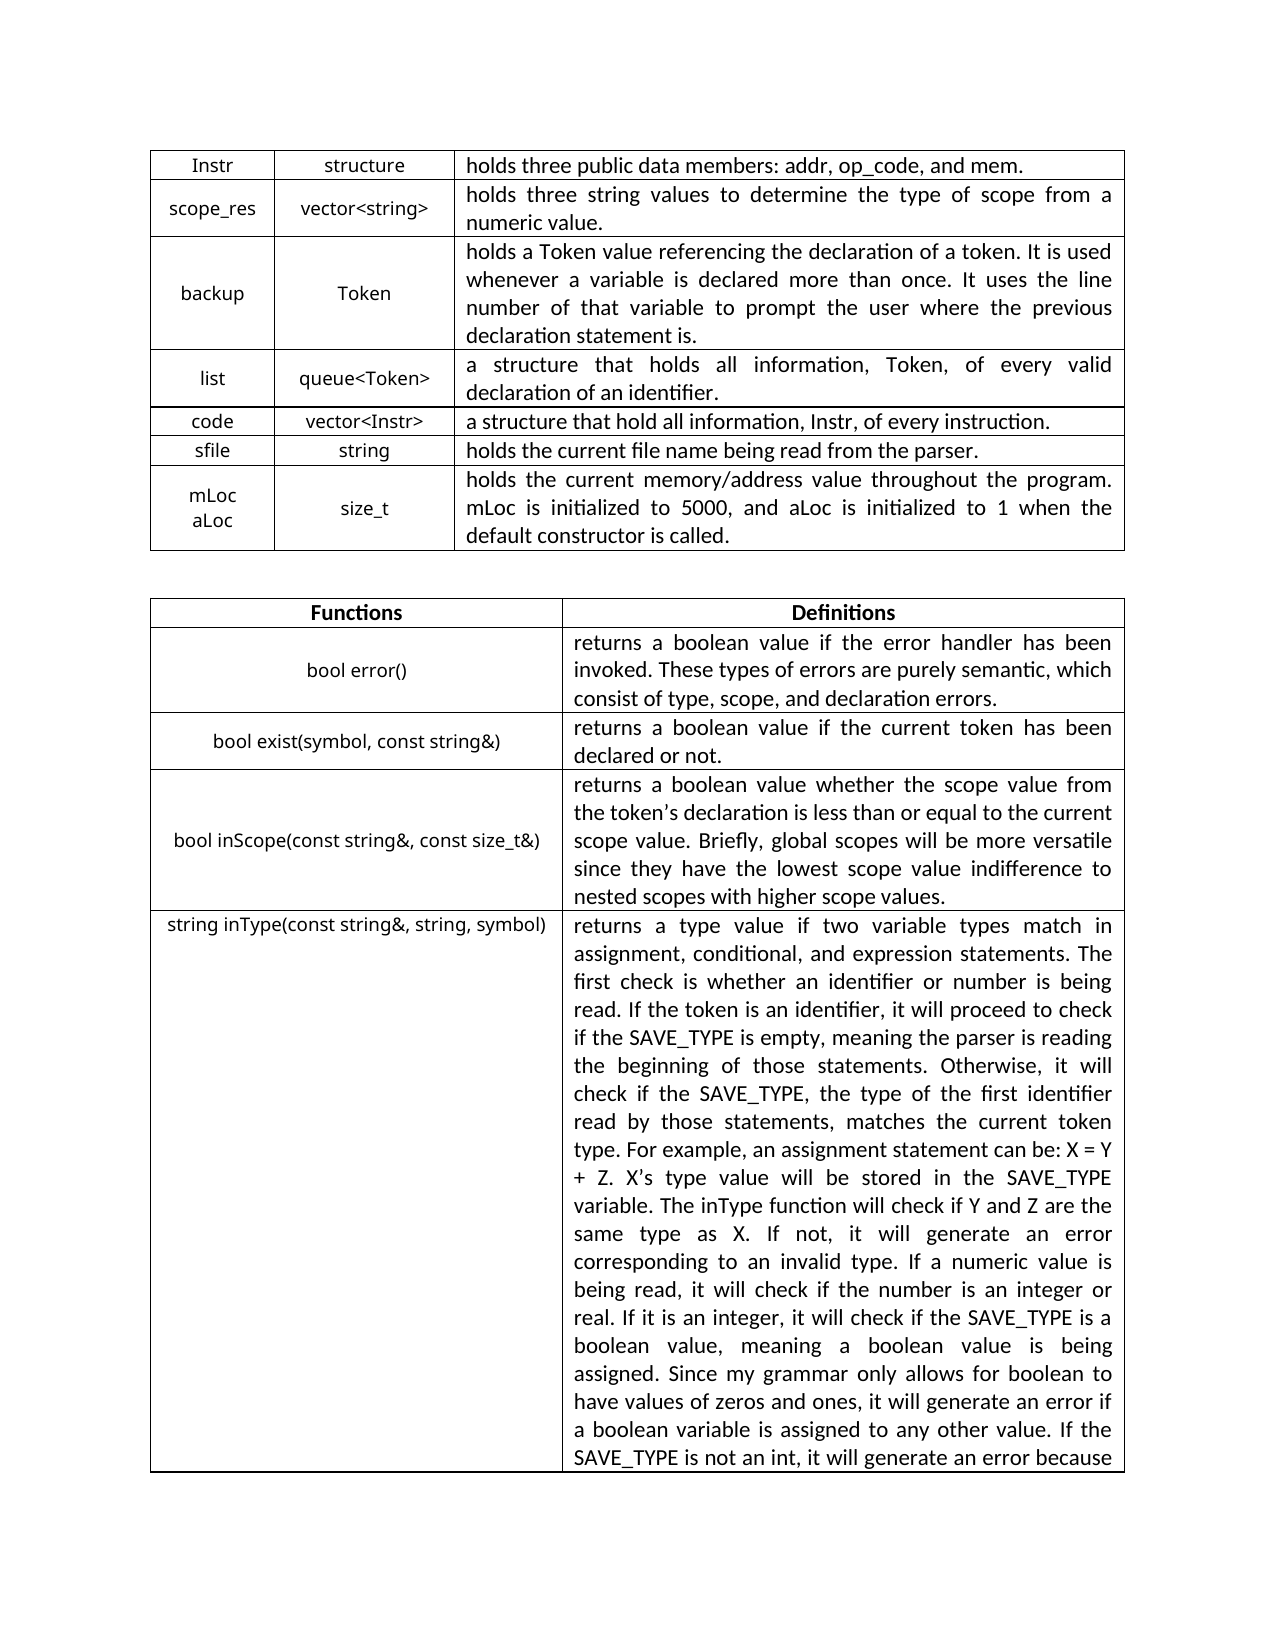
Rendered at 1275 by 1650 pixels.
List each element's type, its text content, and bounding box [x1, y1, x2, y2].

table_cell vector<Instr> [275, 408, 454, 435]
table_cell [151, 911, 562, 1471]
table_cell returns a boolean value whether the scope value from the token’s declaration is less than or equal to the current scope value. Briefly, global scopes will be more versatile since they have the lowest scope value indifference to nested scopes with higher scope values. [563, 770, 1124, 910]
table_cell bool error() [151, 628, 562, 712]
table_header Definitions [563, 599, 1124, 627]
table_cell string [275, 436, 454, 464]
table_cell size_t [275, 466, 454, 549]
table_cell sfile [151, 436, 274, 464]
table_cell queue<Token> [275, 350, 454, 406]
table_cell code [151, 408, 274, 435]
table_cell backup [151, 237, 274, 349]
table_cell Token [275, 237, 454, 349]
table_cell holds the current memory/address value throughout the program. mLoc is initialized to 5000, and aLoc is initialized to 1 when the default constructor is called. [455, 466, 1124, 549]
table_cell holds the current file name being read from the parser. [455, 436, 1124, 464]
table_cell list [151, 350, 274, 406]
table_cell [563, 911, 1124, 1471]
table_cell Instr [151, 151, 274, 179]
table_cell mLoc aLoc [151, 466, 274, 549]
table_cell returns a boolean value if the error handler has been invoked. These types of errors are purely semantic, which consist of type, scope, and declaration errors. [563, 628, 1124, 712]
table_cell bool exist(symbol, const string&) [151, 713, 562, 769]
table_cell holds three string values to determine the type of scope from a numeric value. [455, 180, 1124, 236]
table_header Functions [151, 599, 562, 627]
table_cell a structure that holds all information, Token, of every valid declaration of an identifier. [455, 350, 1124, 406]
table_cell vector<string> [275, 180, 454, 236]
table_cell holds three public data members: addr, op_code, and mem. [455, 151, 1124, 179]
table_cell bool inScope(const string&, const size_t&) [151, 770, 562, 910]
table_cell a structure that hold all information, Instr, of every instruction. [455, 408, 1124, 435]
table_cell returns a boolean value if the current token has been declared or not. [563, 713, 1124, 769]
table_cell holds a Token value referencing the declaration of a token. It is used whenever a variable is declared more than once. It uses the line number of that variable to prompt the user where the previous declaration statement is. [455, 237, 1124, 349]
table_cell scope_res [151, 180, 274, 236]
table_cell structure [275, 151, 454, 179]
